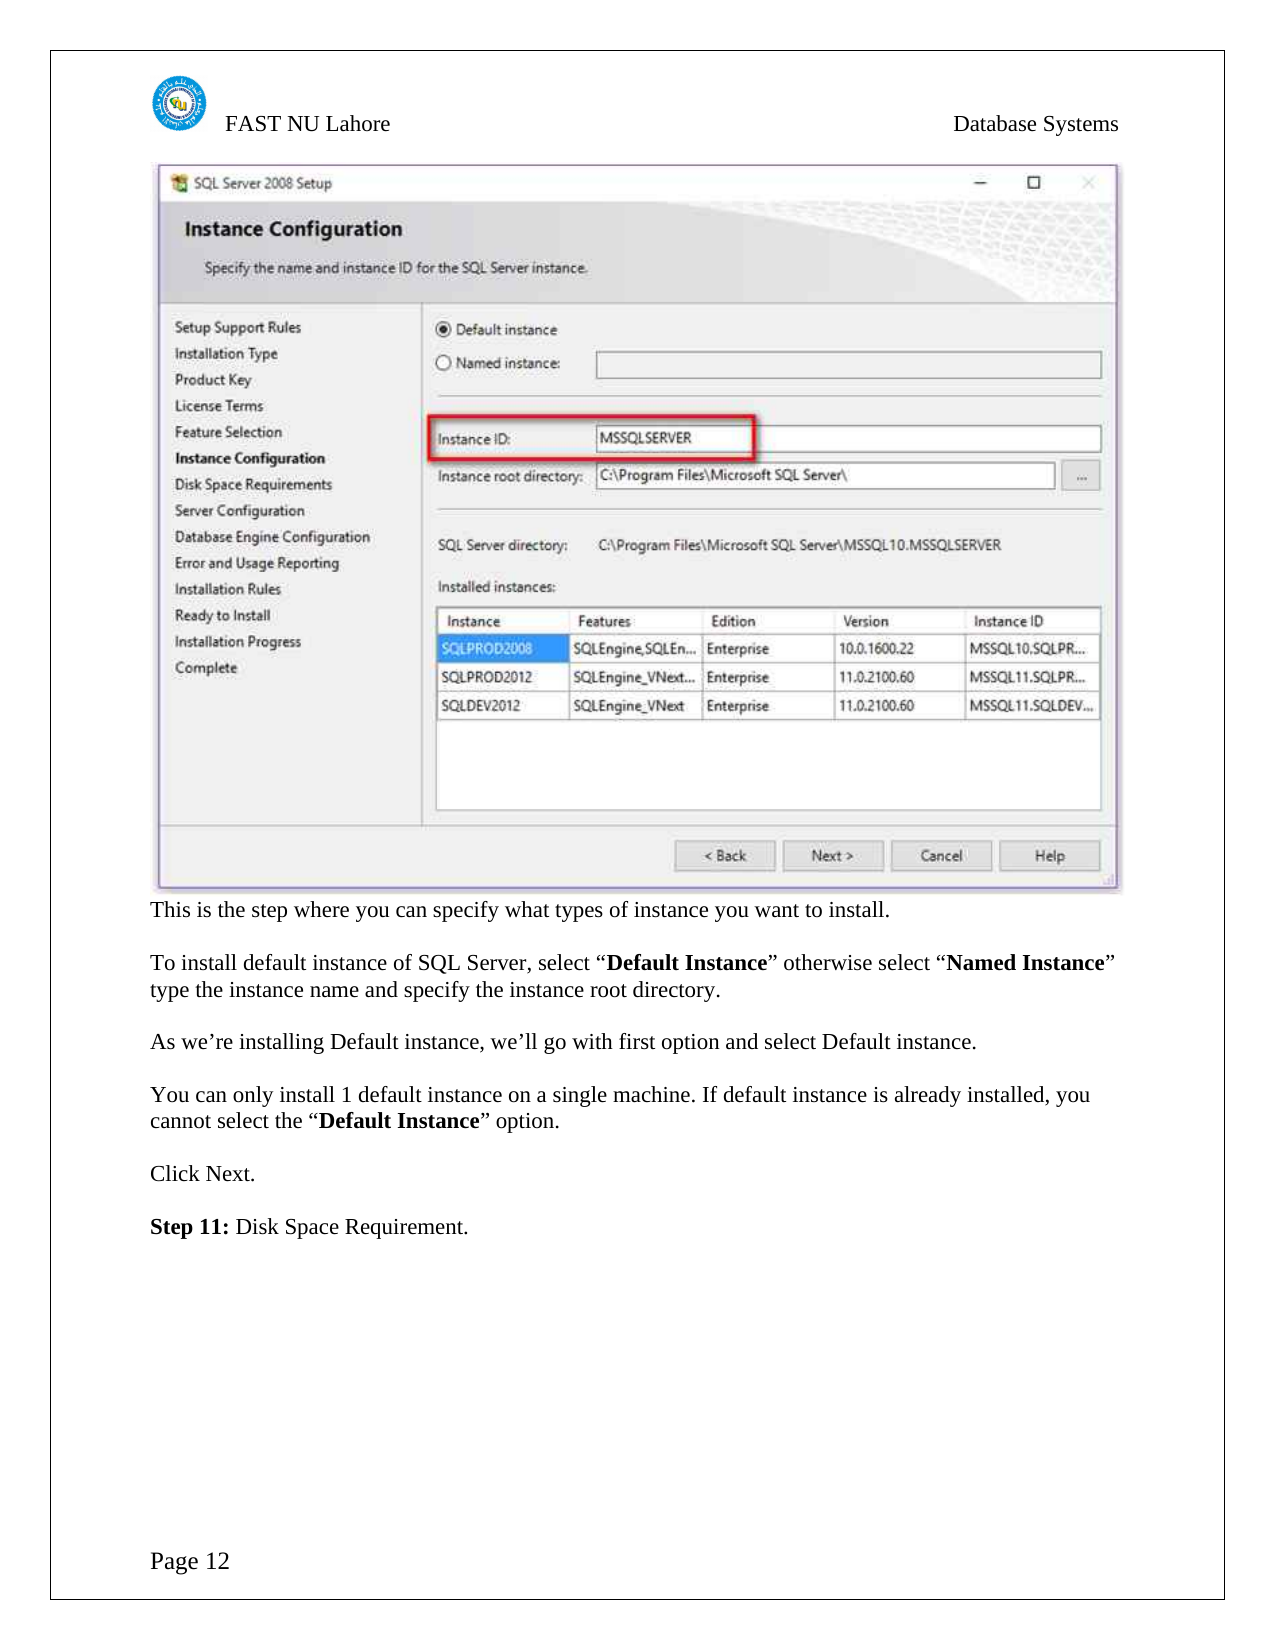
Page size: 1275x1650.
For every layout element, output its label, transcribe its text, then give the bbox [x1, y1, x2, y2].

text This is the step where you can specify what types of instance you want to install. To install default instance of SQL Server, select “Default Instance” otherwise select “Named Instance” type the instance name and specify the instance root directory. As we’re installing Default instance, we’ll go with first option and select Default instance. You can only install 1 default instance on a single machine. If default instance is already installed, you cannot select the “Default Instance” option. Click Next. Step 11: Disk Space Requirement. [150, 897, 1125, 1239]
picture [150, 162, 1125, 897]
picture [150, 75, 208, 132]
